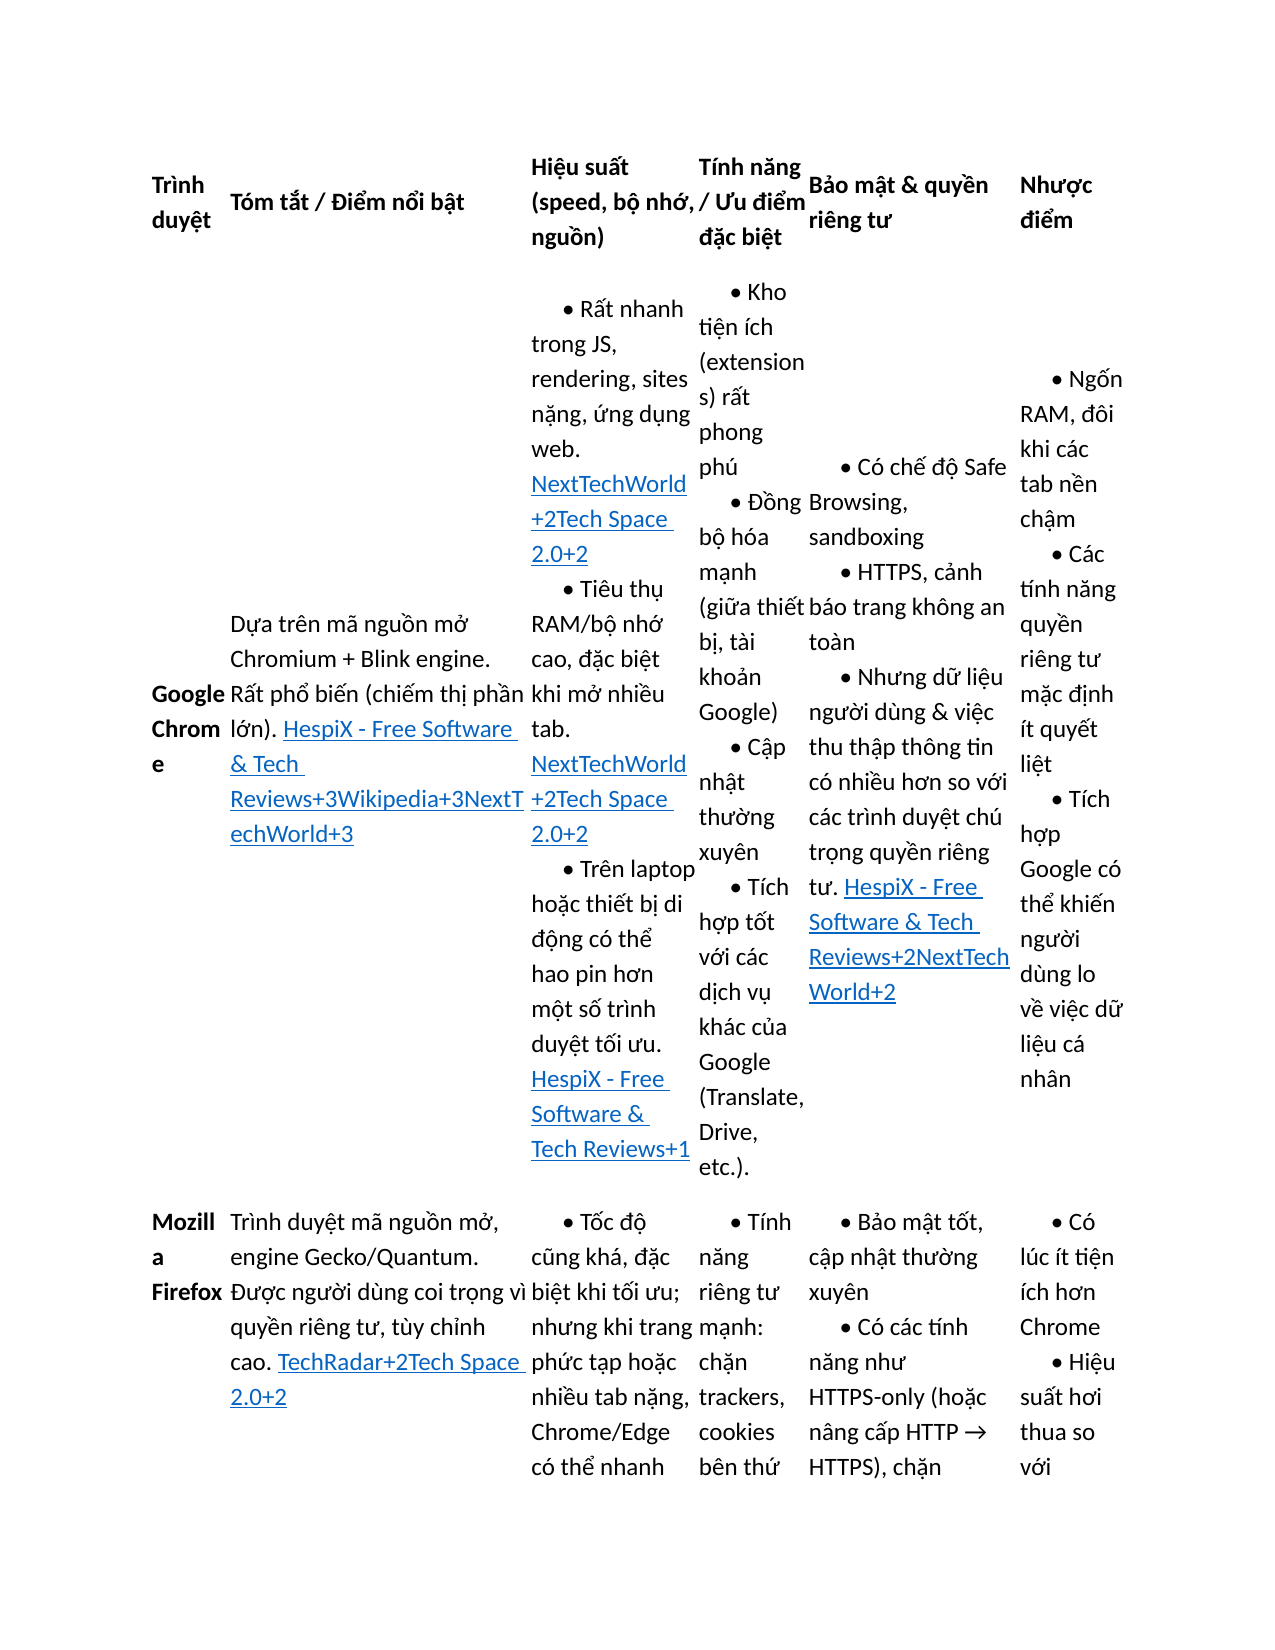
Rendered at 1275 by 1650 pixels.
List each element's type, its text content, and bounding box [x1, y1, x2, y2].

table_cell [1018, 1204, 1125, 1483]
table_header Nhược điểm [1018, 150, 1125, 274]
table_cell • Rất nhanh trong JS, rendering, sites nặng, ứng dụng web. NextTechWorld+2Tech Space 2.0+2 • Tiêu thụ RAM/bộ nhớ cao, đặc biệt khi mở nhiều tab. NextTechWorld+2Tech Space 2.0+2 • Trên laptop hoặc thiết bị di động có thể hao pin hơn một số trình duyệt tối ưu. HespiX - Free Software & Tech Reviews+1 [530, 275, 697, 1204]
table_header Bảo mật & quyền riêng tư [807, 150, 1018, 274]
table_cell Google Chrome [150, 275, 229, 1204]
table_cell • Kho tiện ích (extensions) rất phong phú • Đồng bộ hóa mạnh (giữa thiết bị, tài khoản Google) • Cập nhật thường xuyên • Tích hợp tốt với các dịch vụ khác của Google (Translate, Drive, etc.). [697, 275, 807, 1204]
table_header Trình duyệt [150, 150, 229, 274]
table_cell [530, 1204, 697, 1483]
table_cell Dựa trên mã nguồn mở Chromium + Blink engine. Rất phổ biến (chiếm thị phần lớn). HespiX - Free Software & Tech Reviews+3Wikipedia+3NextTechWorld+3 [229, 275, 529, 1204]
table_header Tóm tắt / Điểm nổi bật [229, 150, 529, 274]
table_cell • Ngốn RAM, đôi khi các tab nền chậm • Các tính năng quyền riêng tư mặc định ít quyết liệt • Tích hợp Google có thể khiến người dùng lo về việc dữ liệu cá nhân [1018, 275, 1125, 1204]
table_cell Mozilla Firefox [150, 1204, 229, 1483]
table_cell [807, 1204, 1018, 1483]
table_cell • Có chế độ Safe Browsing, sandboxing • HTTPS, cảnh báo trang không an toàn • Nhưng dữ liệu người dùng & việc thu thập thông tin có nhiều hơn so với các trình duyệt chú trọng quyền riêng tư. HespiX - Free Software & Tech Reviews+2NextTechWorld+2 [807, 275, 1018, 1204]
table_header Hiệu suất (speed, bộ nhớ, nguồn) [530, 150, 697, 274]
table_header Tính năng / Ưu điểm đặc biệt [697, 150, 807, 274]
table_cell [697, 1204, 807, 1483]
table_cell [229, 1204, 529, 1483]
